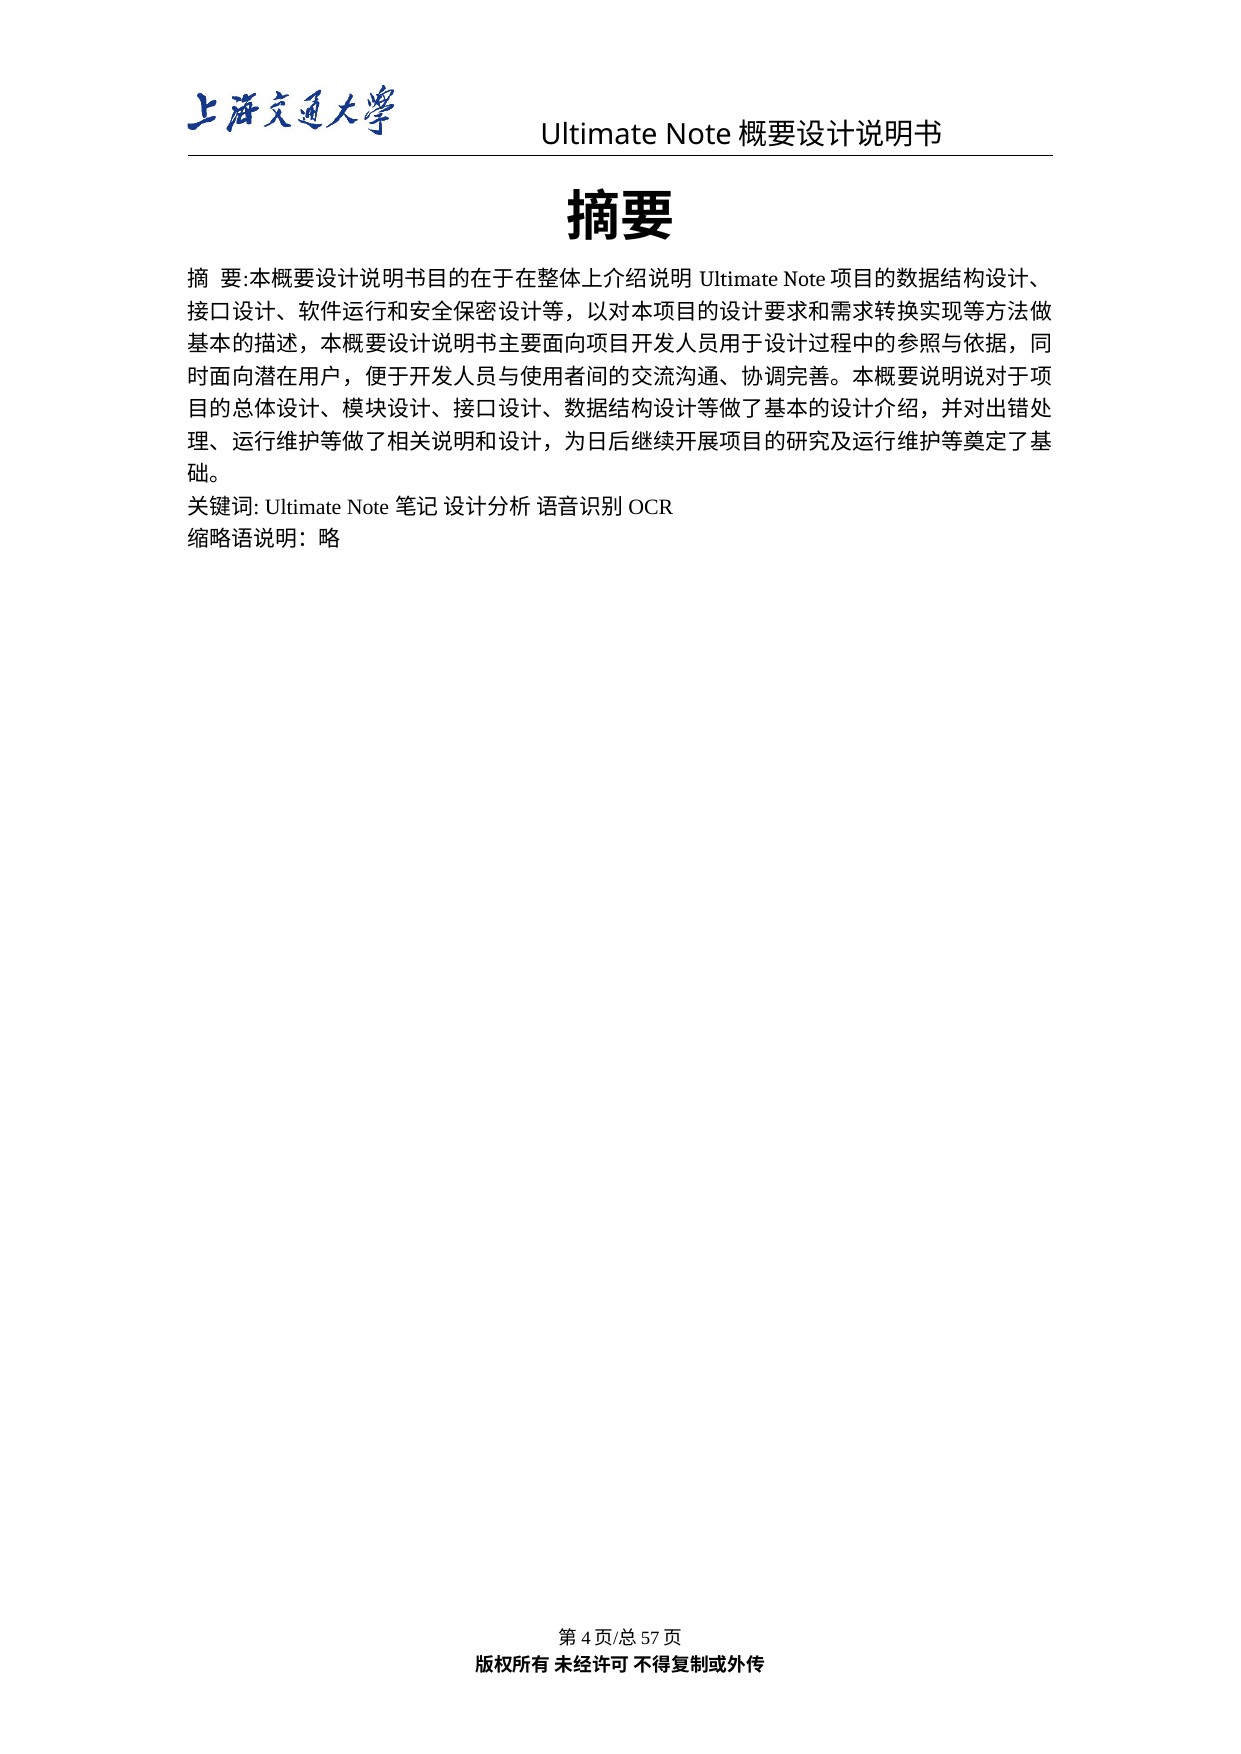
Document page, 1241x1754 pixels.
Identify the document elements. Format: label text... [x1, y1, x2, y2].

text 关键词: Ultimate Note 笔记 设计分析 语音识别 OCR [187, 488, 1053, 521]
text 摘要 [187, 163, 1053, 261]
picture [187, 85, 394, 135]
text 缩略语说明：略 [187, 521, 1053, 553]
text 摘 要:本概要设计说明书目的在于在整体上介绍说明Ultimate Note项目的数据结构设计、接口设计、软件运行和安全保密设计等，以对本项目的设计要求和需求转换实现等方法做基本的描述，本概要设计说明书主要面向项目开发人员用于设计过程中的参照与依据，同时面向潜在用户，便于开发人员与使用者间的交流沟通、协调完善。本概要说明说对于项目的总体设计、模块设计、接口设计、数据结构设计等做了基本的设计介绍，并对出错处理、运行维护等做了相关说明和设计，为日后继续开展项目的研究及运行维护等奠定了基础。 [187, 261, 1053, 488]
